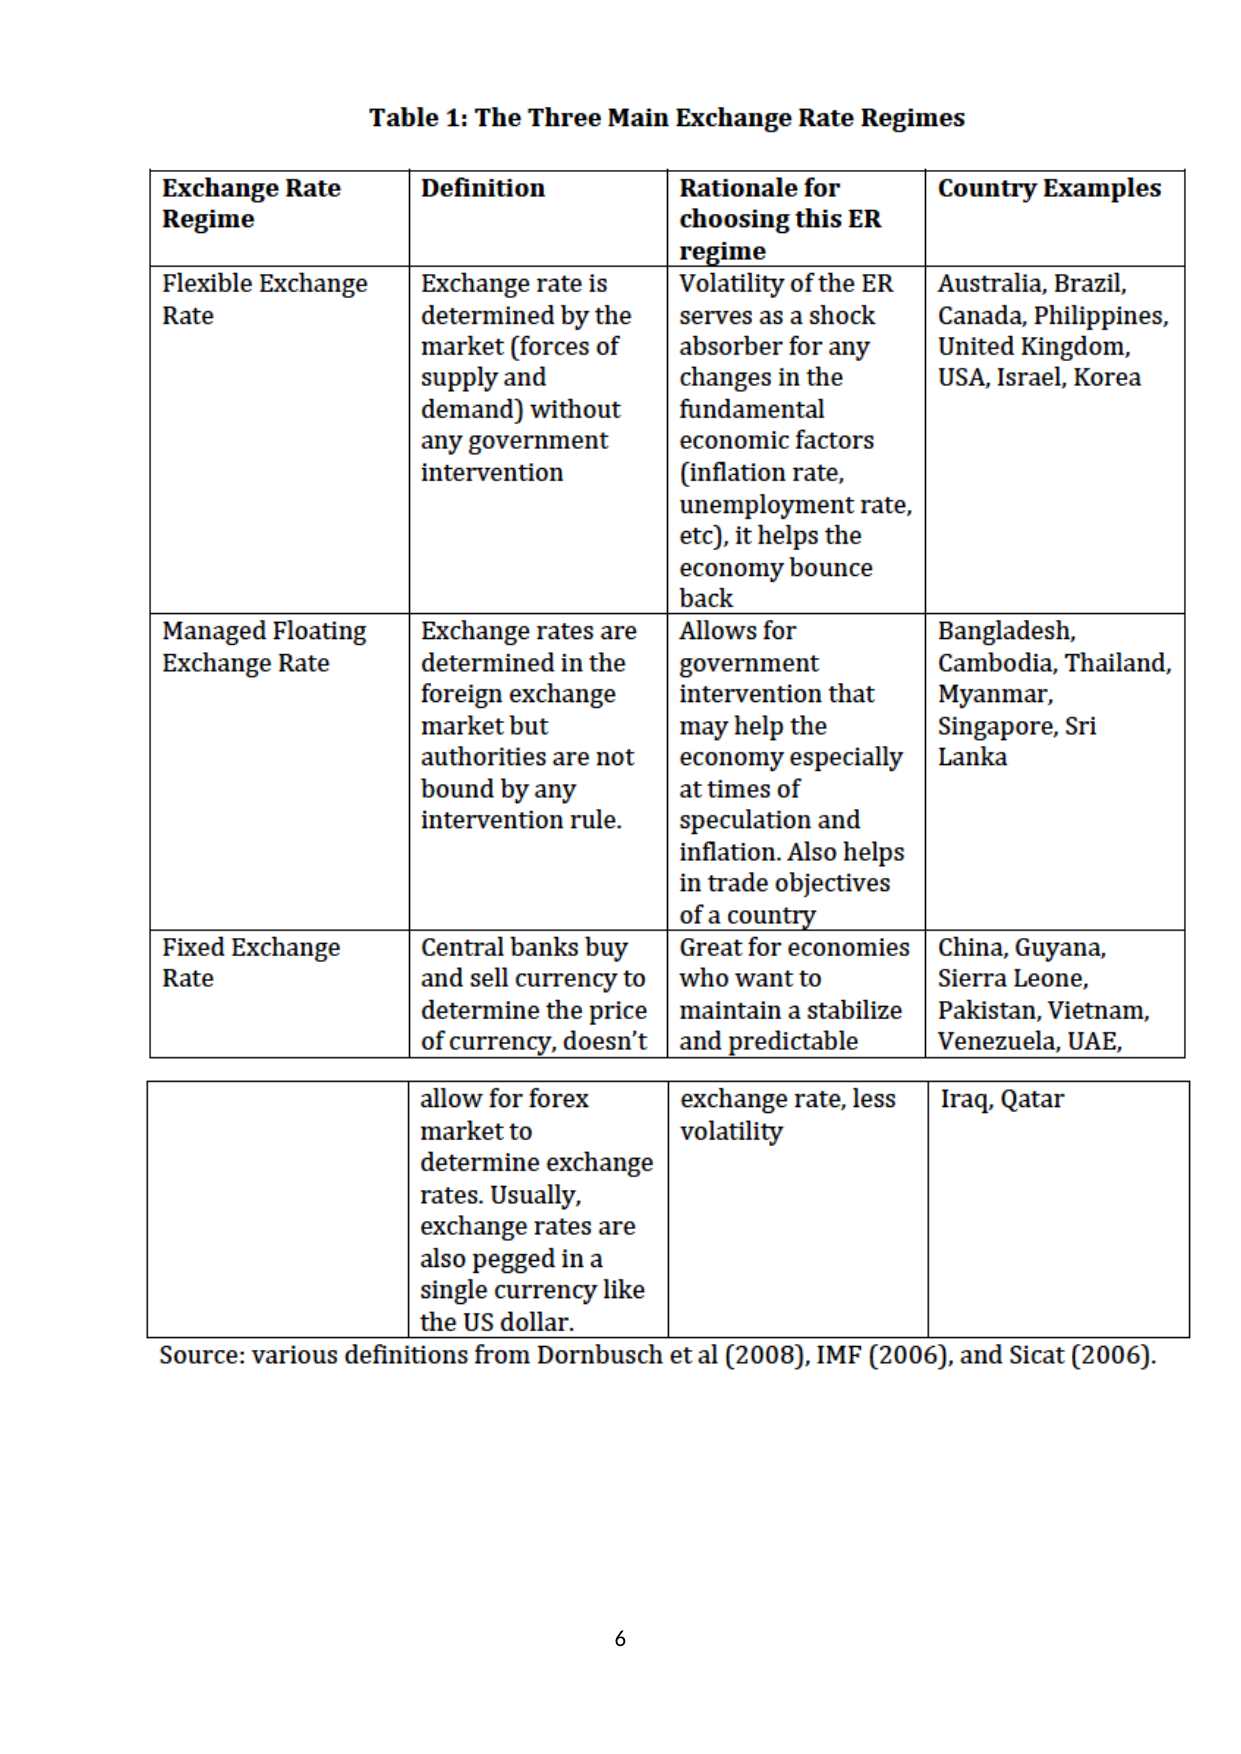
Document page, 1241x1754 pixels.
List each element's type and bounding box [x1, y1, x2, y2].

picture [132, 103, 1202, 1066]
picture [132, 1070, 1195, 1383]
